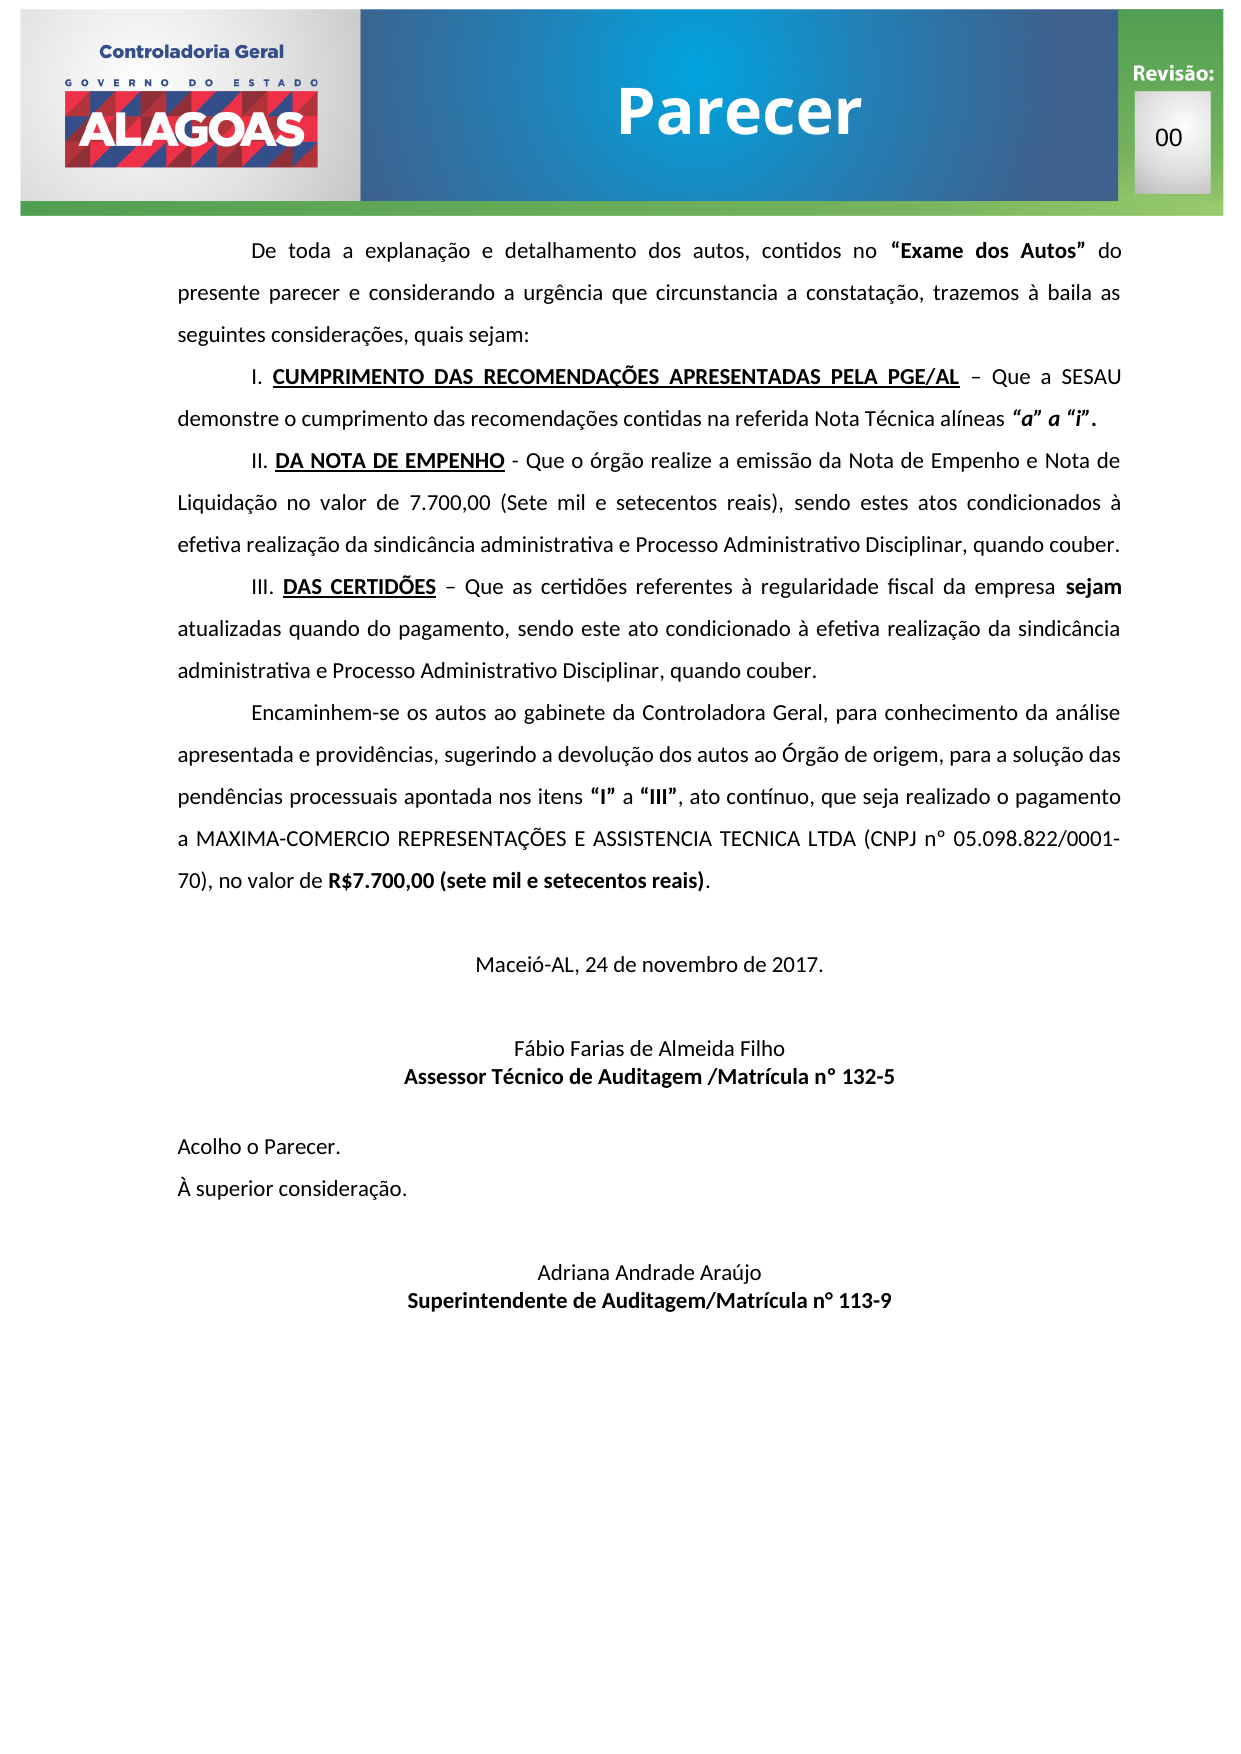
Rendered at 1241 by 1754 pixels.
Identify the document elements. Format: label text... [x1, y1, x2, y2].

list III. DAS CERTIDÕES – Que as certidões referentes à regularidade fiscal da empresa sejam atualizadas quando do pagamento, sendo este ato condicionado à efetiva realização da sindicância administrativa e Processo Administrativo Disciplinar, quando couber. [177, 572, 1122, 684]
text I. CUMPRIMENTO DAS RECOMENDAÇÕES APRESENTADAS PELA PGE/AL – Que a SESAU demonstre o cumprimento das recomendações contidas na referida Nota Técnica alíneas “a” a “i”. [177, 362, 1122, 432]
text Superintendente de Auditagem/Matrícula n° 113-9 [177, 1286, 1122, 1314]
text Maceió-AL, 24 de novembro de 2017. [177, 950, 1122, 978]
text Adriana Andrade Araújo [177, 1258, 1122, 1286]
text Acolho o Parecer. [177, 1132, 1122, 1160]
text De toda a explanação e detalhamento dos autos, contidos no “Exame dos Autos” do presente parecer e considerando a urgência que circunstancia a constatação, trazemos à baila as seguintes considerações, quais sejam: [177, 236, 1122, 348]
picture [20, 9, 1224, 216]
text Assessor Técnico de Auditagem /Matrícula nº 132-5 [177, 1062, 1122, 1090]
text À superior consideração. [177, 1174, 1122, 1202]
list II. DA NOTA DE EMPENHO - Que o órgão realize a emissão da Nota de Empenho e Nota de Liquidação no valor de 7.700,00 (Sete mil e setecentos reais), sendo estes atos condicionados à efetiva realização da sindicância administrativa e Processo Administrativo Disciplinar, quando couber. [177, 446, 1122, 558]
text Encaminhem-se os autos ao gabinete da Controladora Geral, para conhecimento da análise apresentada e providências, sugerindo a devolução dos autos ao Órgão de origem, para a solução das pendências processuais apontada nos itens “I” a “III”, ato contínuo, que seja realizado o pagamento a MAXIMA-COMERCIO REPRESENTAÇÕES E ASSISTENCIA TECNICA LTDA (CNPJ nº 05.098.822/0001-70), no valor de R$7.700,00 (sete mil e setecentos reais). [177, 698, 1122, 894]
text Fábio Farias de Almeida Filho [177, 1034, 1122, 1062]
